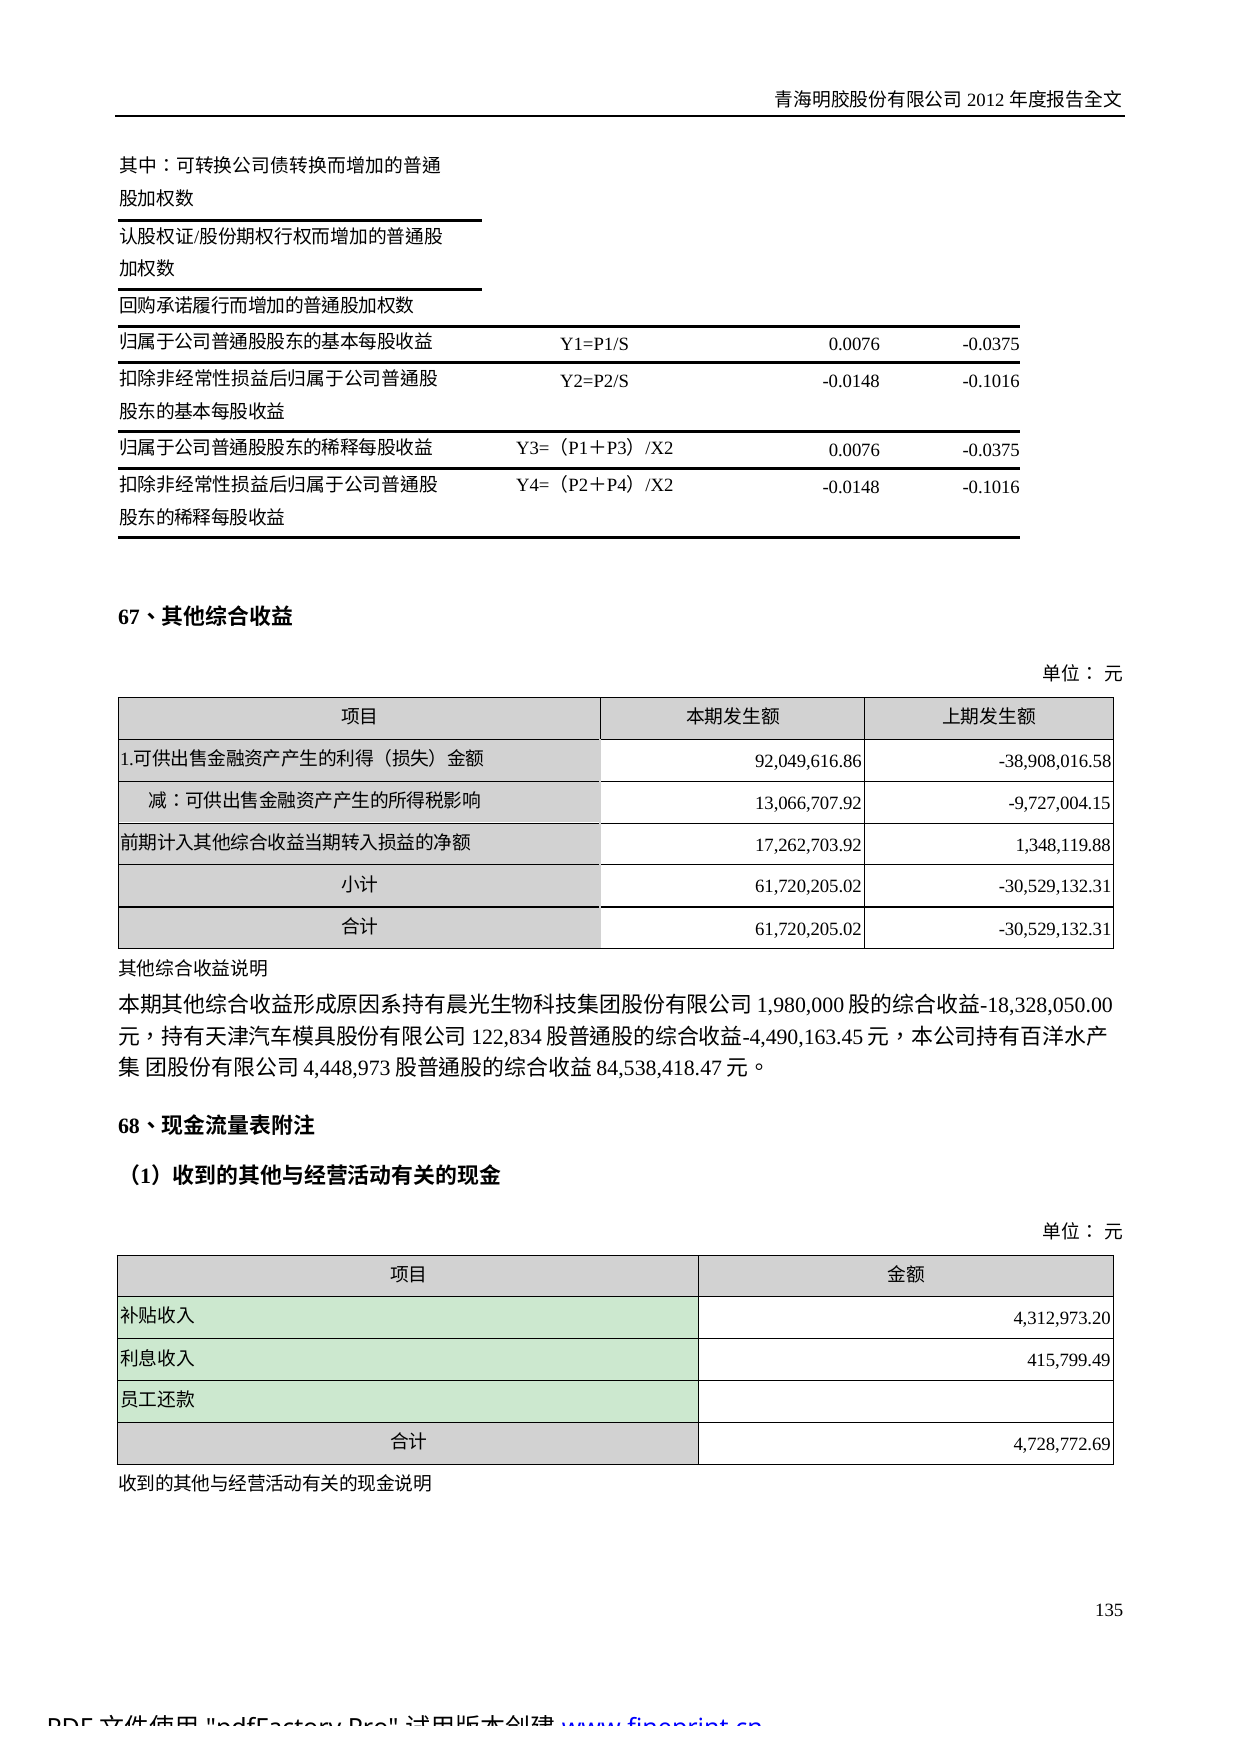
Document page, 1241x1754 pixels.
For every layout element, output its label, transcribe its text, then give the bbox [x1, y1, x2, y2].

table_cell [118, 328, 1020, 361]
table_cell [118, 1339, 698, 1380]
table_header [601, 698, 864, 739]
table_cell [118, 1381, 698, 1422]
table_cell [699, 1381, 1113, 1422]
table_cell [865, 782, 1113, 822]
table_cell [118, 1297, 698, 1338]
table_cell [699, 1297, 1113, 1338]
text 135 [27, 1599, 1123, 1621]
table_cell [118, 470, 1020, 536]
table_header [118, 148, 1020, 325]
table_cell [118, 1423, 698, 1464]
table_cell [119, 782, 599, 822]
text 单位： 元 [27, 661, 1123, 686]
text 收到的其他与经营活动有关的现金说明 [118, 1470, 1138, 1496]
subtitle 67、其他综合收益 [118, 596, 1138, 631]
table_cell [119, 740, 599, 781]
subtitle 68、现金流量表附注 [118, 1110, 1138, 1140]
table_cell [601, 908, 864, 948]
subtitle （1）收到的其他与经营活动有关的现金 [118, 1160, 1138, 1190]
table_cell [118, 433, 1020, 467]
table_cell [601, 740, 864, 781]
text 单位： 元 [27, 1218, 1123, 1243]
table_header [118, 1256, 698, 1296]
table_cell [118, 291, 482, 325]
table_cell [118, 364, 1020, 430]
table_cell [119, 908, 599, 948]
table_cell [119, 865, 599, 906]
text 本期其他综合收益形成原因系持有晨光生物科技集团股份有限公司1,980,000股的综合收益-18,328,050.00 元，持有天津汽车模具股份有限公司122,834股普通股的综合收益-4,490,163.45元，本公司持有百洋水产集 团股份有限公司4,448,973股普通股的综合收益84,538,418.47元。 [118, 989, 1122, 1082]
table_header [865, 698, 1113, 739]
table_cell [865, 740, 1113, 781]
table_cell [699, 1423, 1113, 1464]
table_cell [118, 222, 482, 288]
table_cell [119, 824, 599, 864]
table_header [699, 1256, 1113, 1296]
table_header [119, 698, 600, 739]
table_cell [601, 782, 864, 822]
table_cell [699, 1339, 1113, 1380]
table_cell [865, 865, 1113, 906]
text 其他综合收益说明 [118, 955, 1138, 980]
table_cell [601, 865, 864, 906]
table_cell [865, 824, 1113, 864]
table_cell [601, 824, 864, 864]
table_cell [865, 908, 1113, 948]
